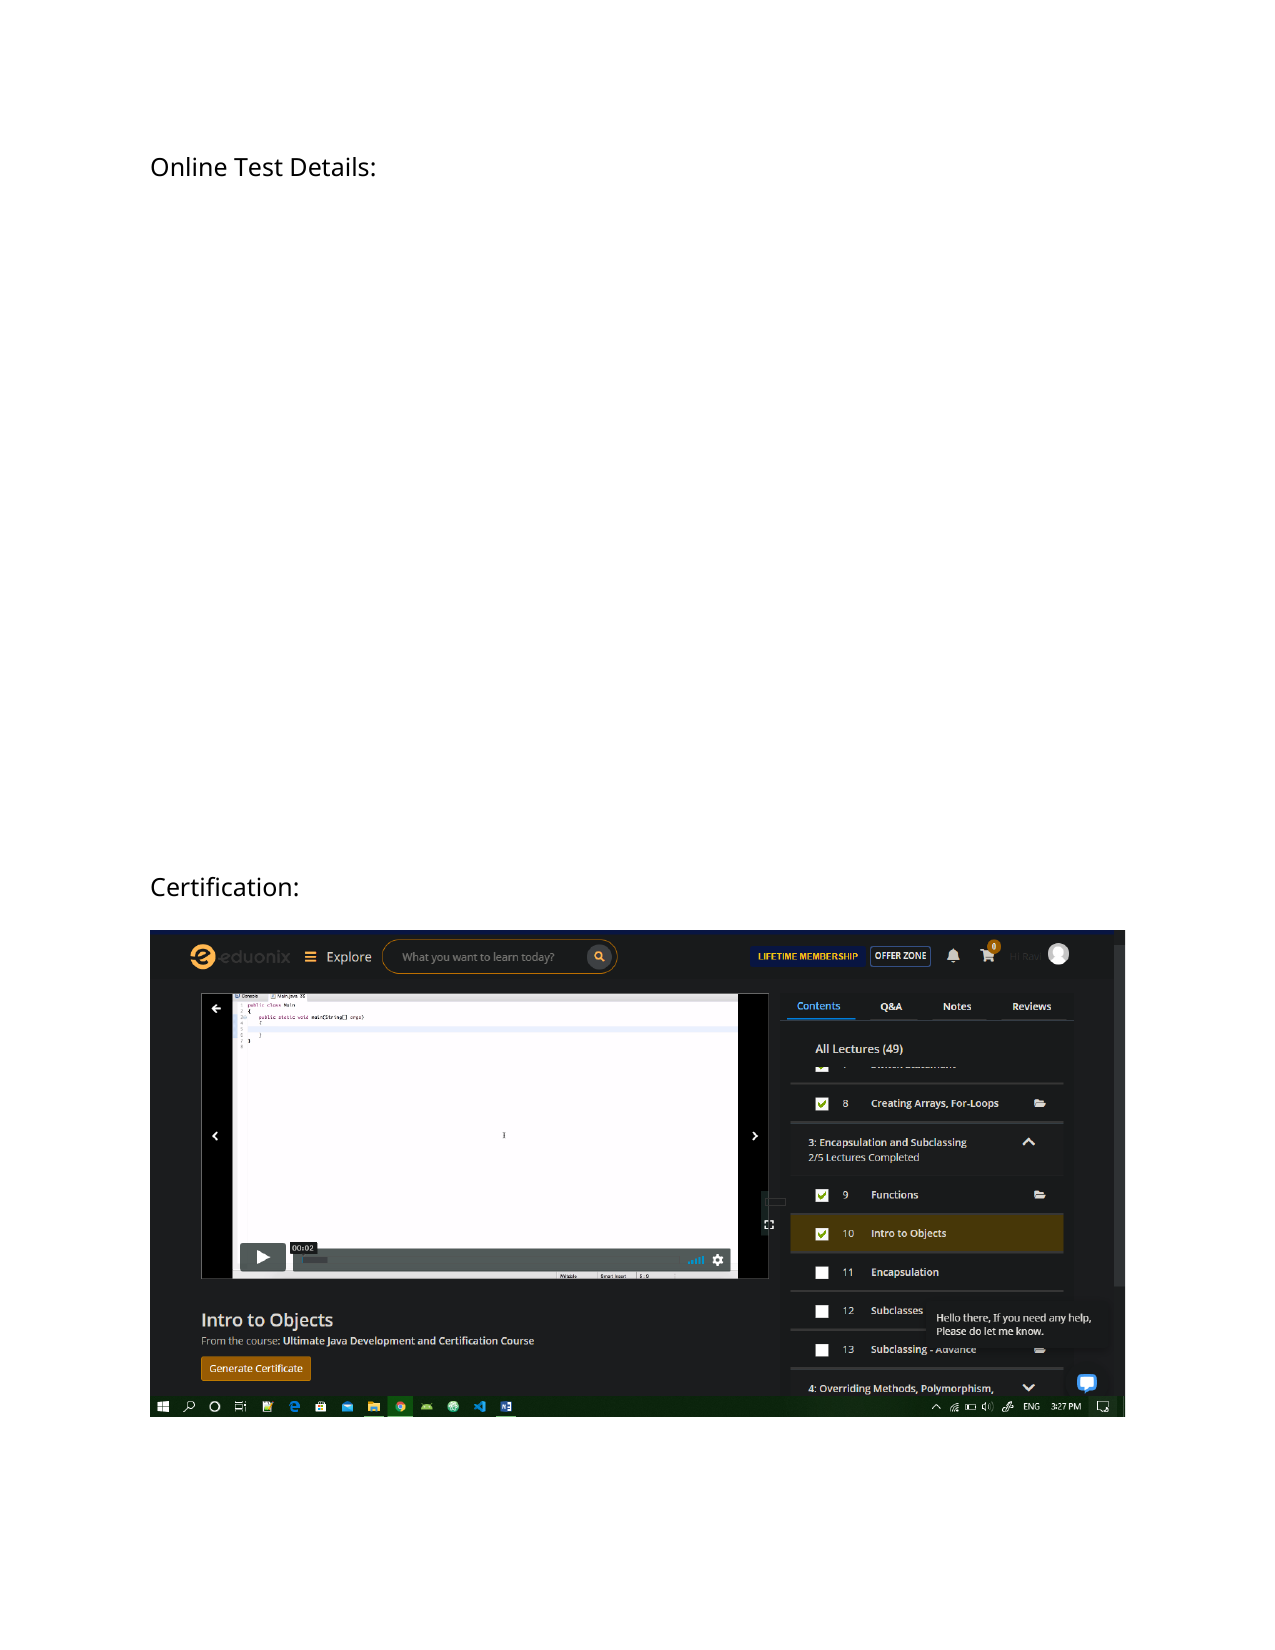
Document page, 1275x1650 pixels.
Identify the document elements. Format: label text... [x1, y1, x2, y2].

text Certification: [150, 870, 1125, 904]
picture [150, 930, 1125, 1417]
text Online Test Details: [150, 150, 1125, 184]
